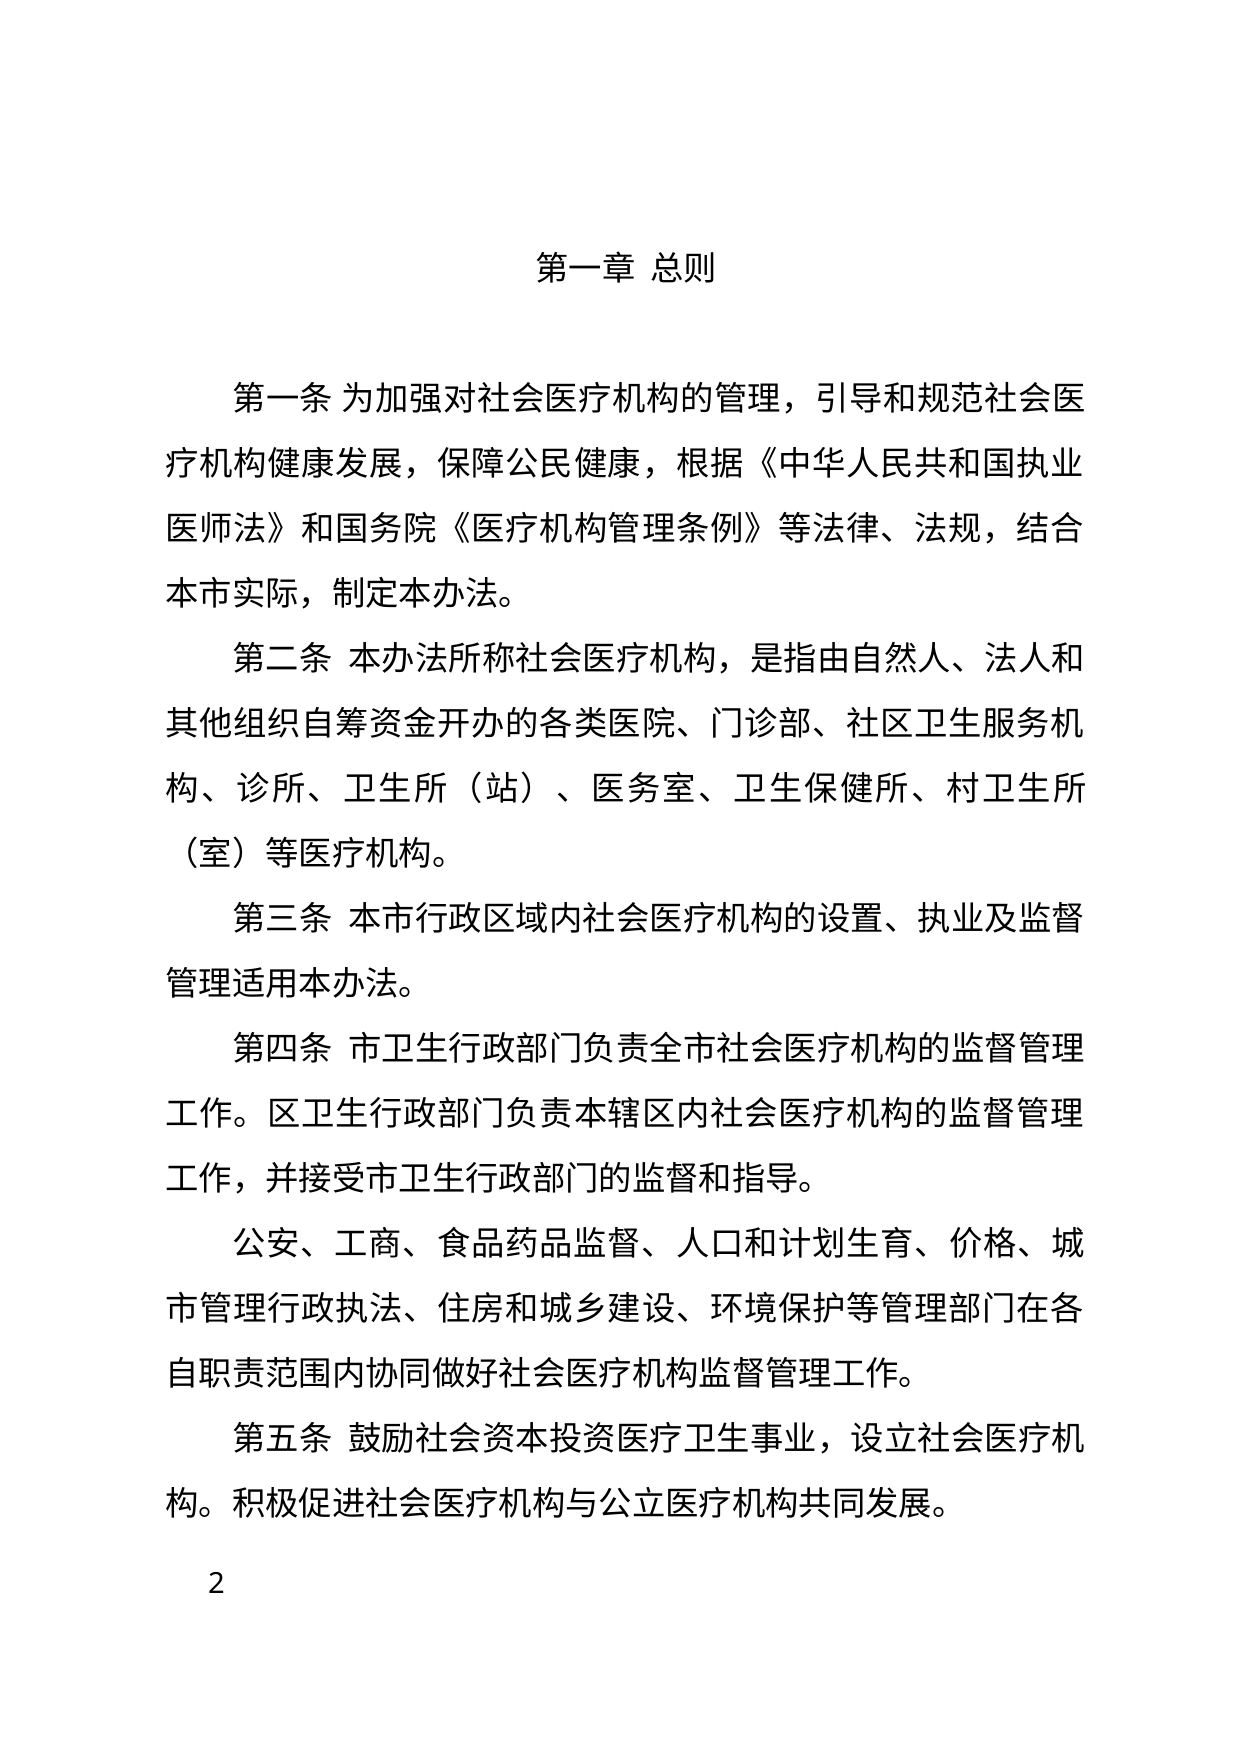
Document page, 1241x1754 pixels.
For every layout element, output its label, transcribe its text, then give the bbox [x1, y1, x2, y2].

text 第五条 鼓励社会资本投资医疗卫生事业，设立社会医疗机构。积极促进社会医疗机构与公立医疗机构共同发展。 [165, 1403, 1087, 1533]
text 第一条 为加强对社会医疗机构的管理，引导和规范社会医疗机构健康发展，保障公民健康，根据《中华人民共和国执业医师法》和国务院《医疗机构管理条例》等法律、法规，结合本市实际，制定本办法。 [165, 363, 1087, 623]
list 第一章 总则 [165, 233, 1087, 298]
text 第二条 本办法所称社会医疗机构，是指由自然人、法人和其他组织自筹资金开办的各类医院、门诊部、社区卫生服务机构、诊所、卫生所（站）、医务室、卫生保健所、村卫生所（室）等医疗机构。 [165, 623, 1087, 883]
text 公安、工商、食品药品监督、人口和计划生育、价格、城市管理行政执法、住房和城乡建设、环境保护等管理部门在各自职责范围内协同做好社会医疗机构监督管理工作。 [165, 1208, 1087, 1403]
text 第三条 本市行政区域内社会医疗机构的设置、执业及监督管理适用本办法。 [165, 883, 1087, 1013]
text 第四条 市卫生行政部门负责全市社会医疗机构的监督管理工作。区卫生行政部门负责本辖区内社会医疗机构的监督管理工作，并接受市卫生行政部门的监督和指导。 [165, 1013, 1087, 1208]
